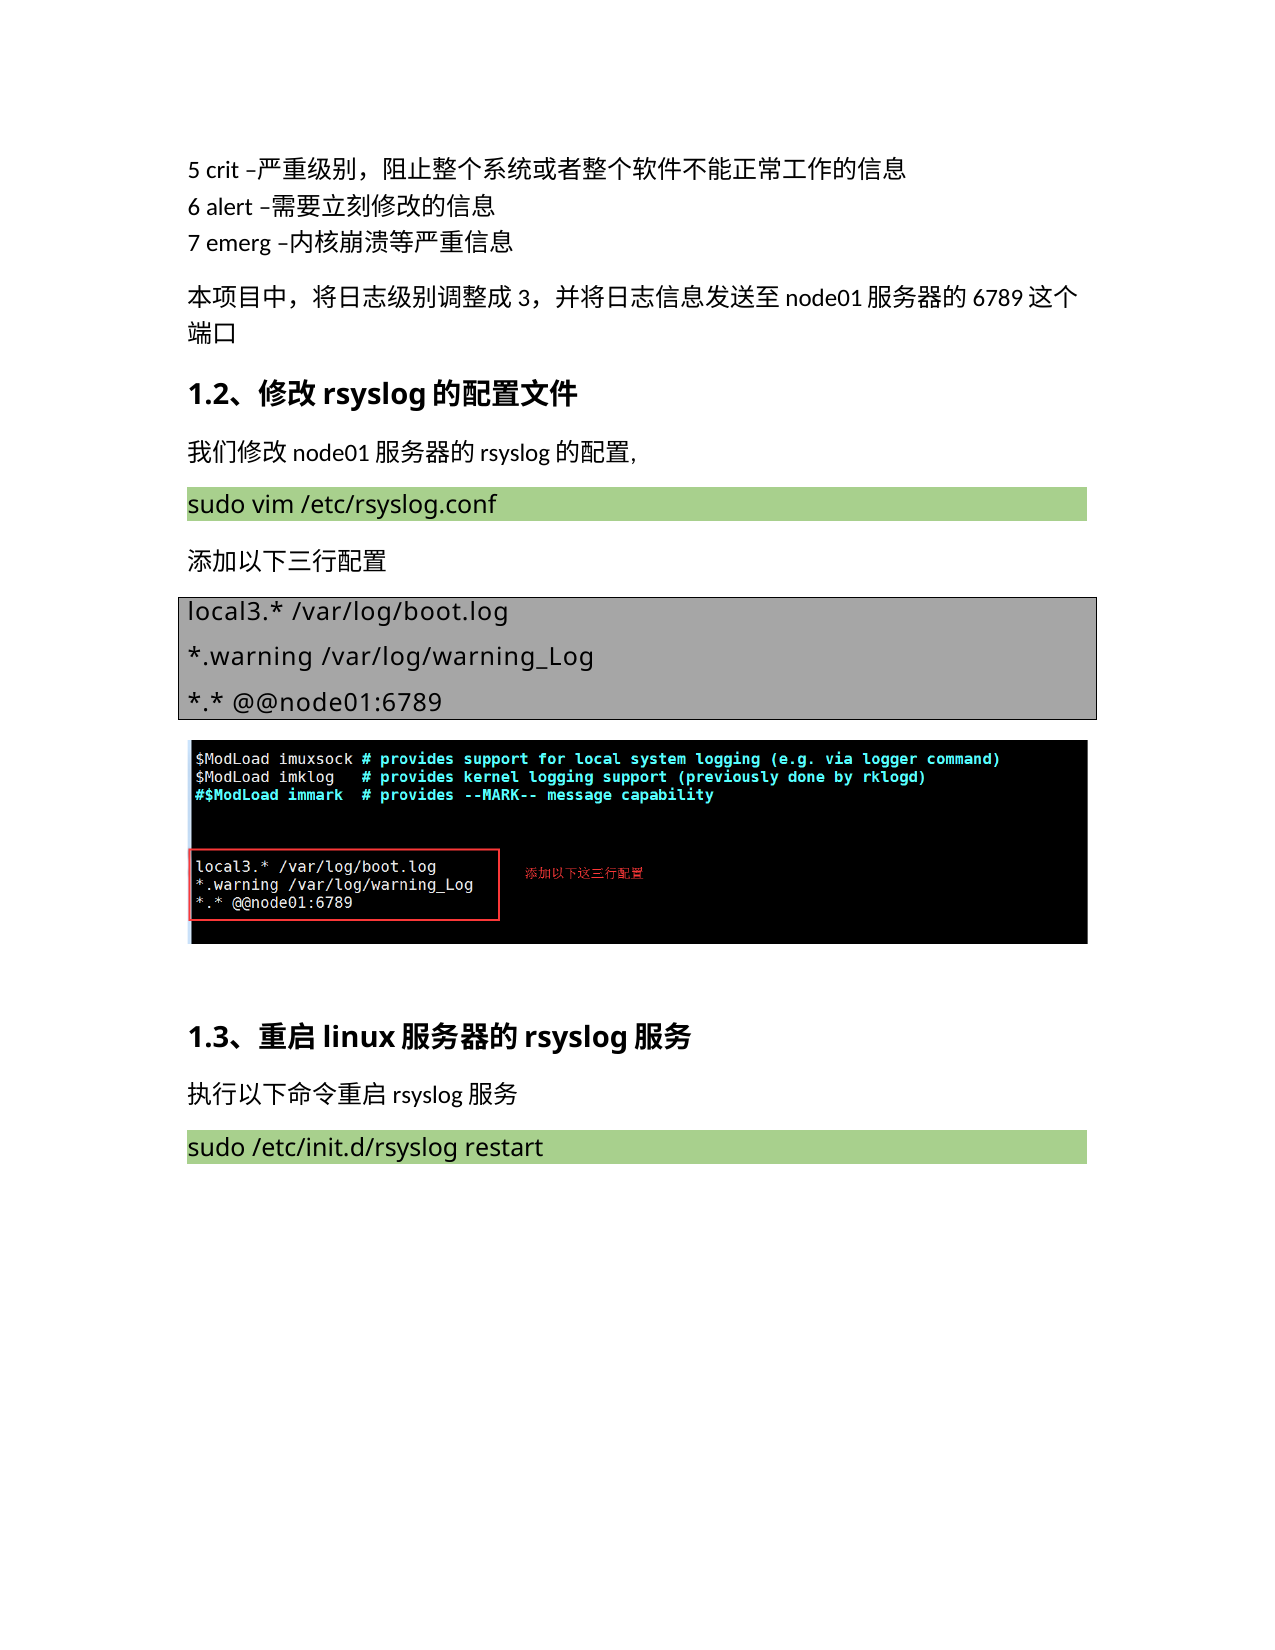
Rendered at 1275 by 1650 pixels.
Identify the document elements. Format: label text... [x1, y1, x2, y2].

text 7 emerg –内核崩溃等严重信息 [187, 222, 1087, 259]
text 6 alert –需要立刻修改的信息 [187, 186, 1087, 222]
text *.* @@node01:6789 [179, 688, 1096, 719]
subtitle 1.3、重启linux服务器的rsyslog服务 [187, 1013, 1087, 1056]
picture [187, 740, 1088, 944]
text 添加以下三行配置 [187, 542, 1087, 578]
subtitle 1.2、修改rsyslog的配置文件 [187, 371, 1087, 413]
text sudo vim /etc/rsyslog.conf [187, 487, 1087, 521]
text 5 crit –严重级别，阻止整个系统或者整个软件不能正常工作的信息 [187, 150, 1087, 186]
text 本项目中，将日志级别调整成3，并将日志信息发送至node01服务器的6789这个端口 [187, 277, 1087, 350]
text 我们修改node01服务器的rsyslog的配置, [187, 432, 1087, 468]
text local3.* /var/log/boot.log [179, 598, 1096, 625]
text sudo /etc/init.d/rsyslog restart [187, 1130, 1087, 1164]
text *.warning /var/log/warning_Log [179, 643, 1096, 671]
text 执行以下命令重启rsyslog服务 [187, 1075, 1087, 1111]
